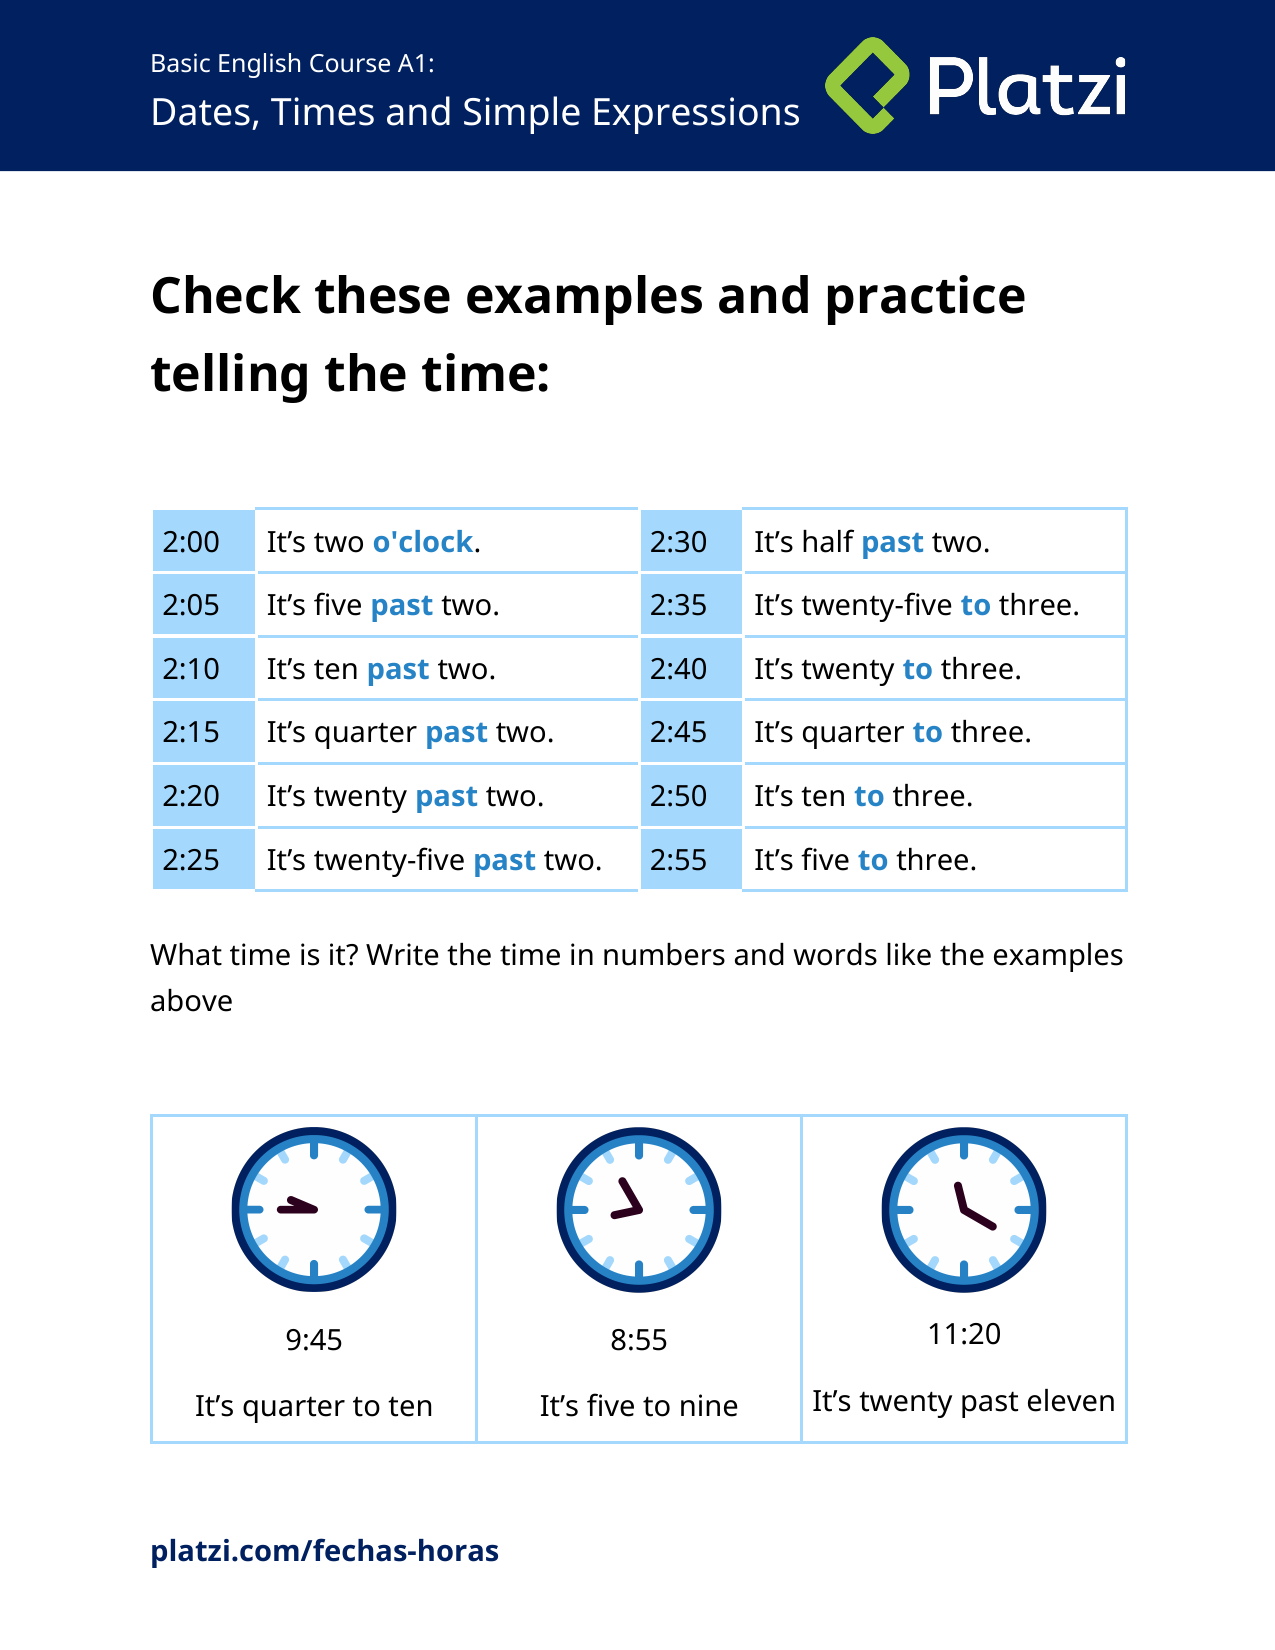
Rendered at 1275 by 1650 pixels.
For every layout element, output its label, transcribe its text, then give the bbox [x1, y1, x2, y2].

table_header 2:00 [153, 510, 255, 571]
table_header 9:45 It’s quarter to ten [153, 1117, 475, 1441]
table_cell It’s ten past two. [258, 638, 638, 698]
table_cell It’s five to three. [745, 829, 1125, 889]
table_cell 2:55 [641, 829, 742, 889]
table_cell 2:15 [153, 701, 255, 762]
table_cell It’s twenty to three. [745, 638, 1125, 698]
table_cell 2:45 [641, 701, 742, 762]
table_header 2:30 [641, 510, 742, 571]
table_cell It’s five past two. [258, 574, 638, 634]
table_header 11:20 It’s twenty past eleven [803, 1117, 1125, 1441]
picture [231, 1127, 397, 1292]
table_cell 2:40 [641, 638, 742, 698]
text What time is it? Write the time in numbers and words like the examples above [150, 935, 1125, 1020]
title Check these examples and practice telling the time: [150, 259, 1125, 406]
table_cell It’s quarter to three. [745, 701, 1125, 762]
table_cell 2:05 [153, 574, 255, 634]
table_cell It’s twenty-five past two. [258, 829, 638, 889]
table_cell 2:50 [641, 765, 742, 826]
table_cell It’s ten to three. [745, 765, 1125, 826]
table_header It’s two o'clock. [258, 510, 638, 571]
picture [881, 1127, 1047, 1293]
table_header It’s half past two. [745, 510, 1125, 571]
table_cell It’s twenty-five to three. [745, 574, 1125, 634]
table_cell 2:35 [641, 574, 742, 634]
table_cell 2:20 [153, 765, 255, 826]
table_cell 2:10 [153, 638, 255, 698]
table_cell 2:25 [153, 829, 255, 889]
table_cell It’s twenty past two. [258, 765, 638, 826]
table_header 8:55 It’s five to nine [478, 1117, 800, 1441]
table_cell It’s quarter past two. [258, 701, 638, 762]
picture [825, 37, 1125, 134]
picture [556, 1127, 722, 1293]
